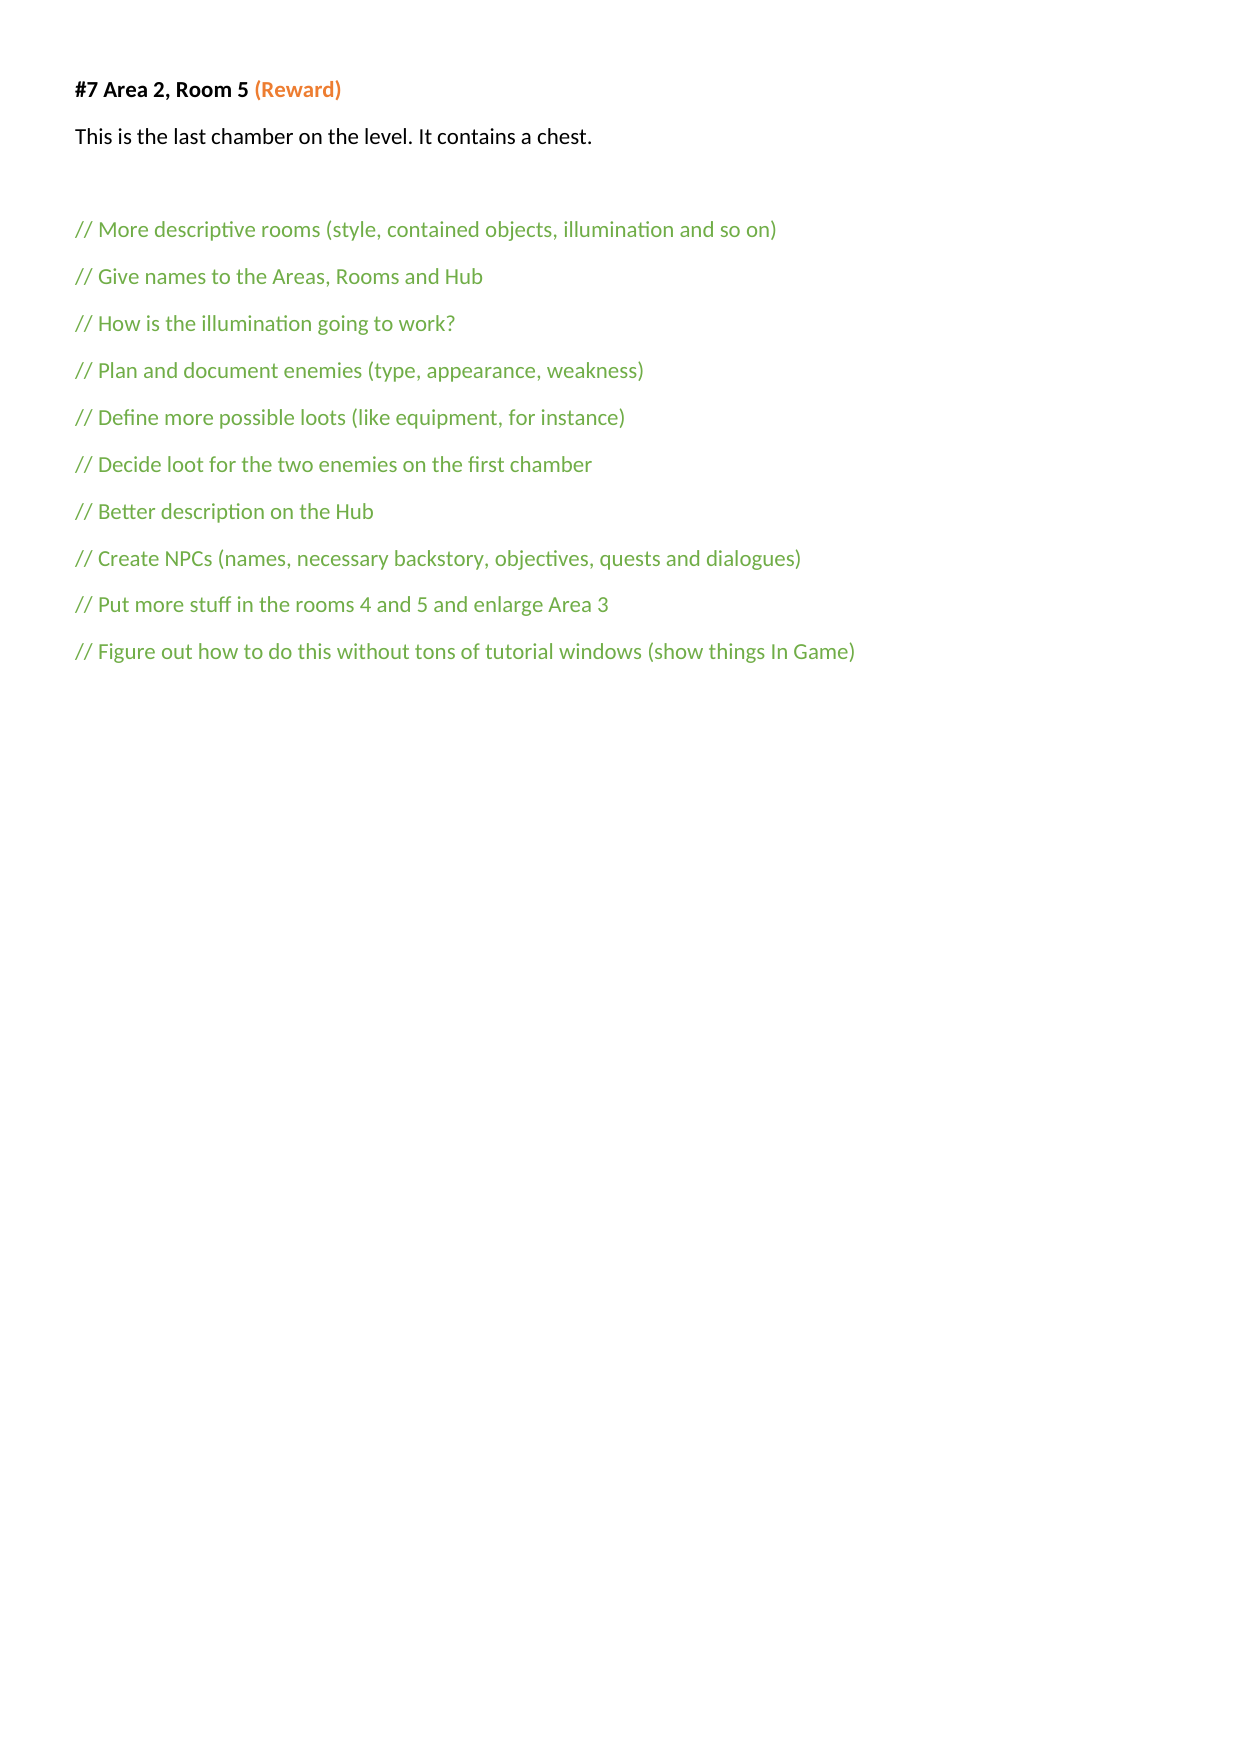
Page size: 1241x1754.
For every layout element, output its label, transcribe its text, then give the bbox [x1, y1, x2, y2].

text // Figure out how to do this without tons of tutorial windows (show things In Game) [75, 637, 1165, 666]
text // How is the illumination going to work? [75, 309, 1165, 337]
text #7 Area 2, Room 5 (Reward) [75, 75, 1165, 103]
text // Create NPCs (names, necessary backstory, objectives, quests and dialogues) [75, 544, 1165, 572]
text // Better description on the Hub [75, 497, 1165, 525]
text This is the last chamber on the level. It contains a chest. [75, 122, 1165, 150]
text // Define more possible loots (like equipment, for instance) [75, 403, 1165, 431]
text // Put more stuff in the rooms 4 and 5 and enlarge Area 3 [75, 591, 1165, 619]
text // More descriptive rooms (style, contained objects, illumination and so on) [75, 216, 1165, 244]
text // Give names to the Areas, Rooms and Hub [75, 262, 1165, 291]
text // Decide loot for the two enemies on the first chamber [75, 450, 1165, 478]
text // Plan and document enemies (type, appearance, weakness) [75, 356, 1165, 384]
